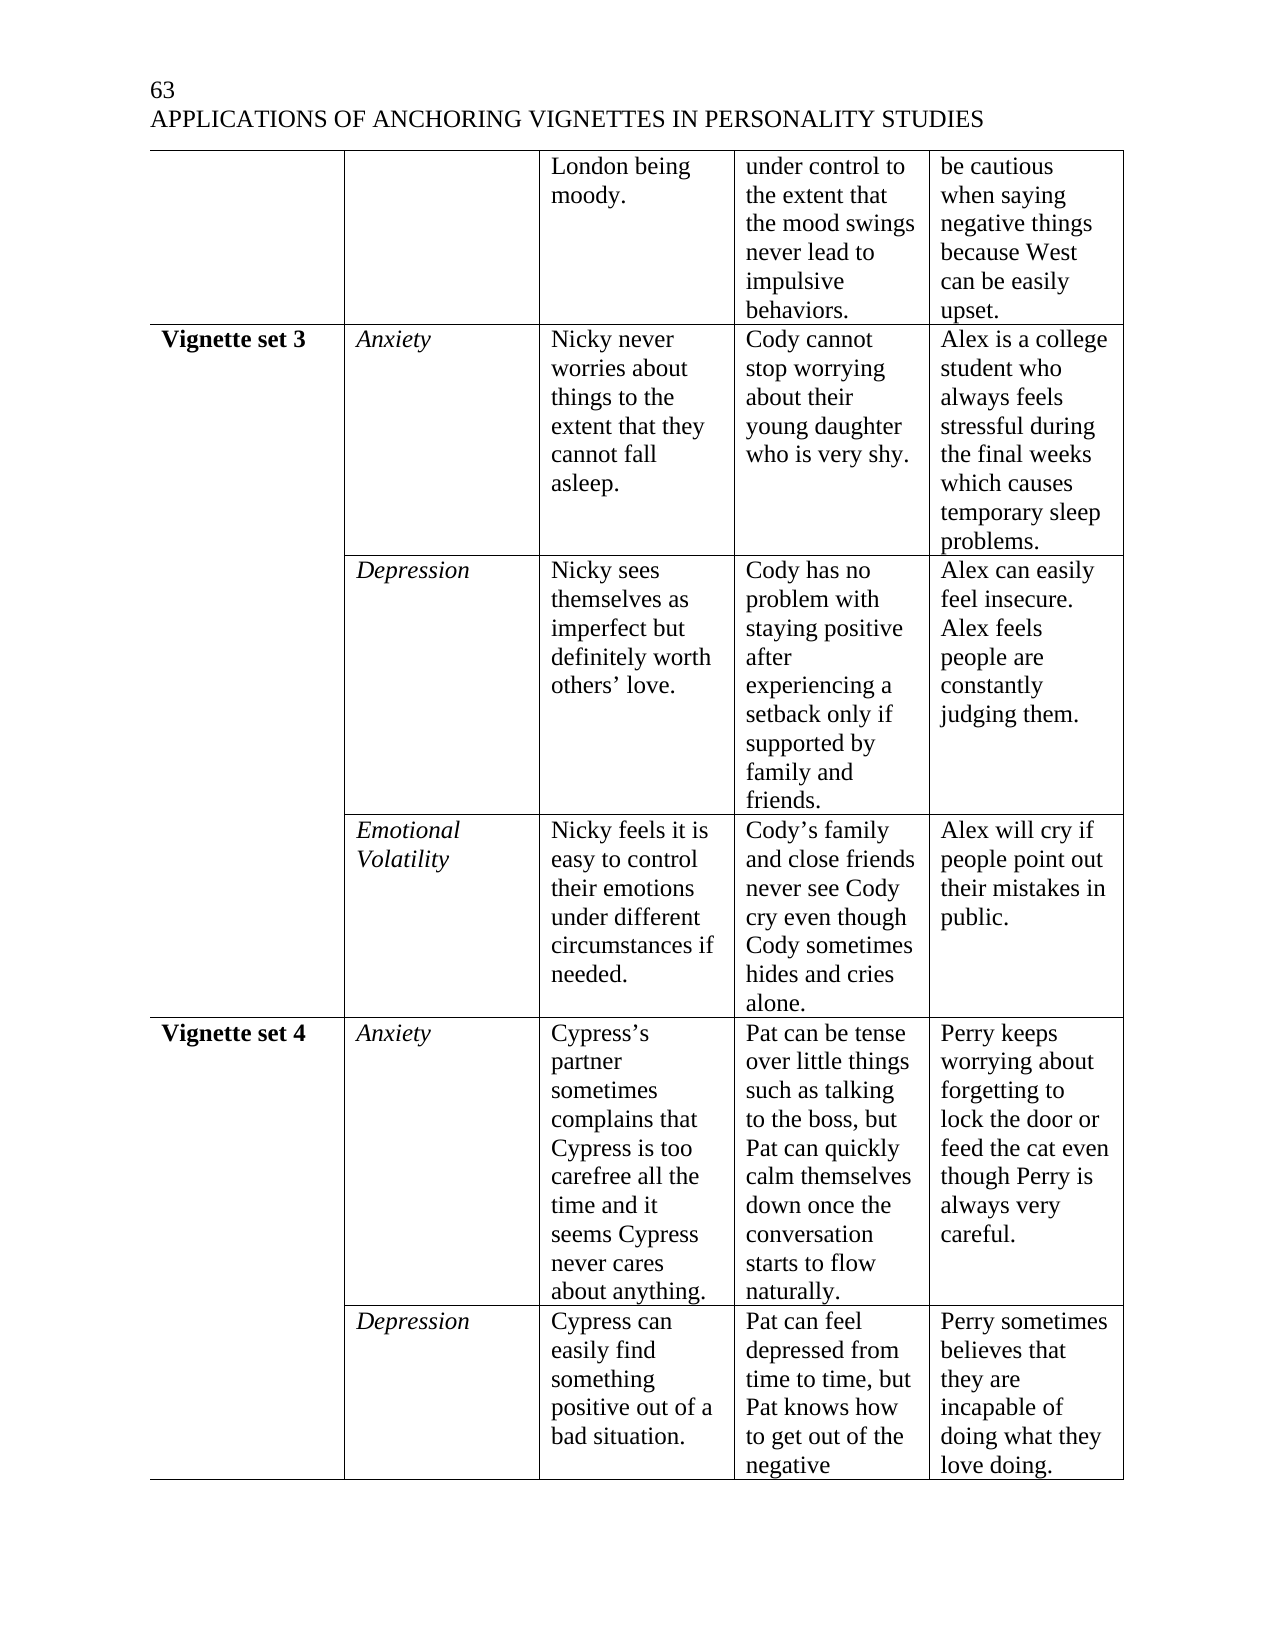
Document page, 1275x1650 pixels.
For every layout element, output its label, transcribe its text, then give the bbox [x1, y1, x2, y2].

table_cell Cody’s family and close friends never see Cody cry even though Cody sometimes hides and cries alone. [735, 815, 929, 1017]
table_cell Cypress’s partner sometimes complains that Cypress is too carefree all the time and it seems Cypress never cares about anything. [540, 1018, 734, 1305]
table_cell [540, 151, 734, 323]
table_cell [735, 1306, 929, 1479]
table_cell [930, 1306, 1123, 1479]
table_cell Nicky sees themselves as imperfect but definitely worth others’ love. [540, 556, 734, 814]
table_cell Nicky never worries about things to the extent that they cannot fall asleep. [540, 325, 734, 554]
table_cell Alex is a college student who always feels stressful during the final weeks which causes temporary sleep problems. [930, 325, 1123, 554]
table_cell Depression [345, 1306, 539, 1479]
table_cell Perry keeps worrying about forgetting to lock the door or feed the cat even though Perry is always very careful. [930, 1018, 1123, 1305]
table_cell Vignette set 3 [150, 325, 344, 1017]
table_cell Emotional Volatility [345, 815, 539, 1017]
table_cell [930, 151, 1123, 323]
table_cell Alex will cry if people point out their mistakes in public. [930, 815, 1123, 1017]
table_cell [540, 1306, 734, 1479]
table_cell Nicky feels it is easy to control their emotions under different circumstances if needed. [540, 815, 734, 1017]
table_cell Pat can be tense over little things such as talking to the boss, but Pat can quickly calm themselves down once the conversation starts to flow naturally. [735, 1018, 929, 1305]
table_cell Alex can easily feel insecure. Alex feels people are constantly judging them. [930, 556, 1123, 814]
table_cell Anxiety [345, 1018, 539, 1305]
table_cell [345, 151, 539, 323]
table_cell Depression [345, 556, 539, 814]
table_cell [735, 151, 929, 323]
table_cell Cody has no problem with staying positive after experiencing a setback only if supported by family and friends. [735, 556, 929, 814]
table_cell Cody cannot stop worrying about their young daughter who is very shy. [735, 325, 929, 554]
table_cell Anxiety [345, 325, 539, 554]
table_cell Vignette set 4 [150, 1018, 344, 1479]
